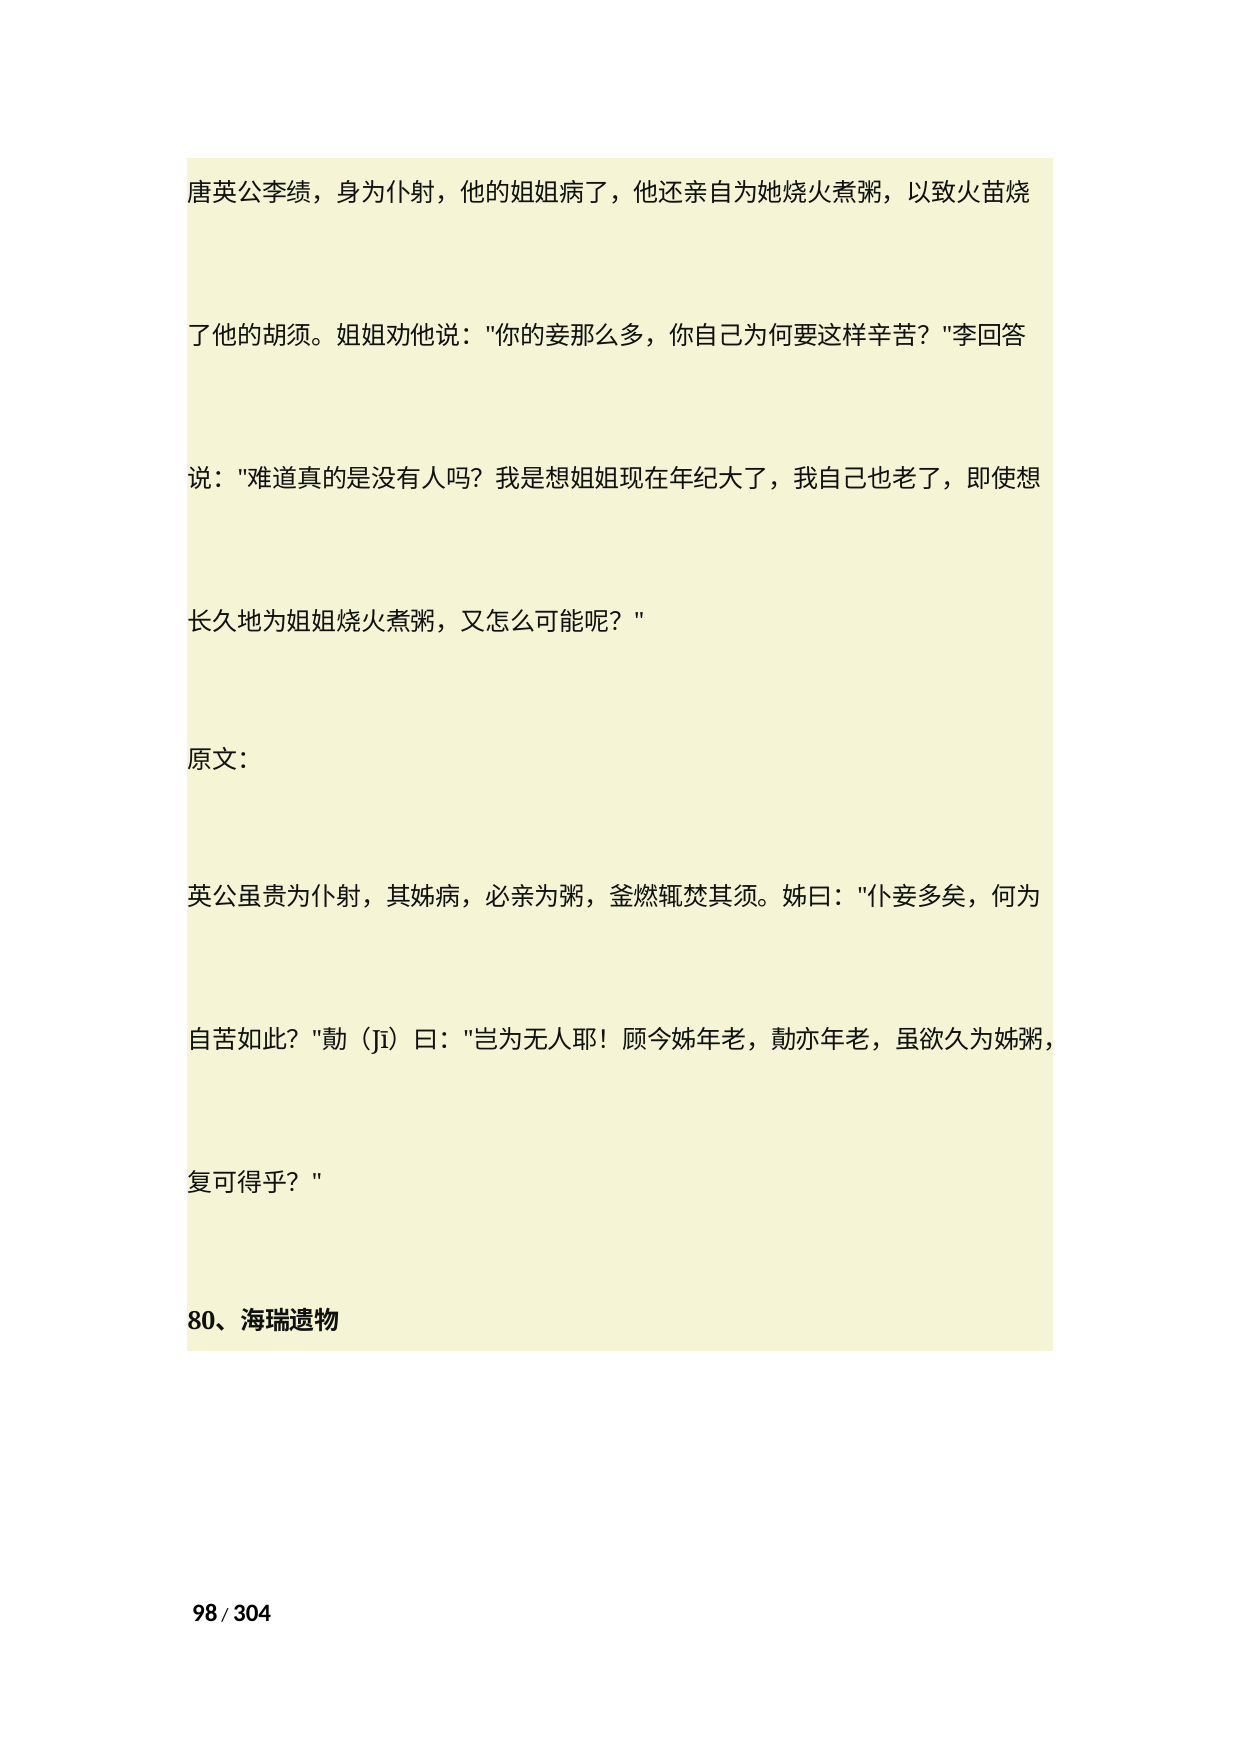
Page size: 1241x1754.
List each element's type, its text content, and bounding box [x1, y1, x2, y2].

text 80、海瑞遗物 [187, 1286, 1053, 1351]
text 原文： [187, 725, 1053, 790]
text 唐英公李绩，身为仆射，他的姐姐病了，他还亲自为她烧火煮粥，以致火苗烧了他的胡须。姐姐劝他说："你的妾那么多，你自己为何要这样辛苦？"李回答说："难道真的是没有人吗？我是想姐姐现在年纪大了，我自己也老了，即使想长久地为姐姐烧火煮粥，又怎么可能呢？" [187, 158, 1053, 652]
text 英公虽贵为仆射，其姊病，必亲为粥，釜燃辄焚其须。姊曰："仆妾多矣，何为自苦如此？"勣（Jī）曰："岂为无人耶！顾今姊年老，勣亦年老，虽欲久为姊粥，复可得乎？" [187, 862, 1053, 1213]
